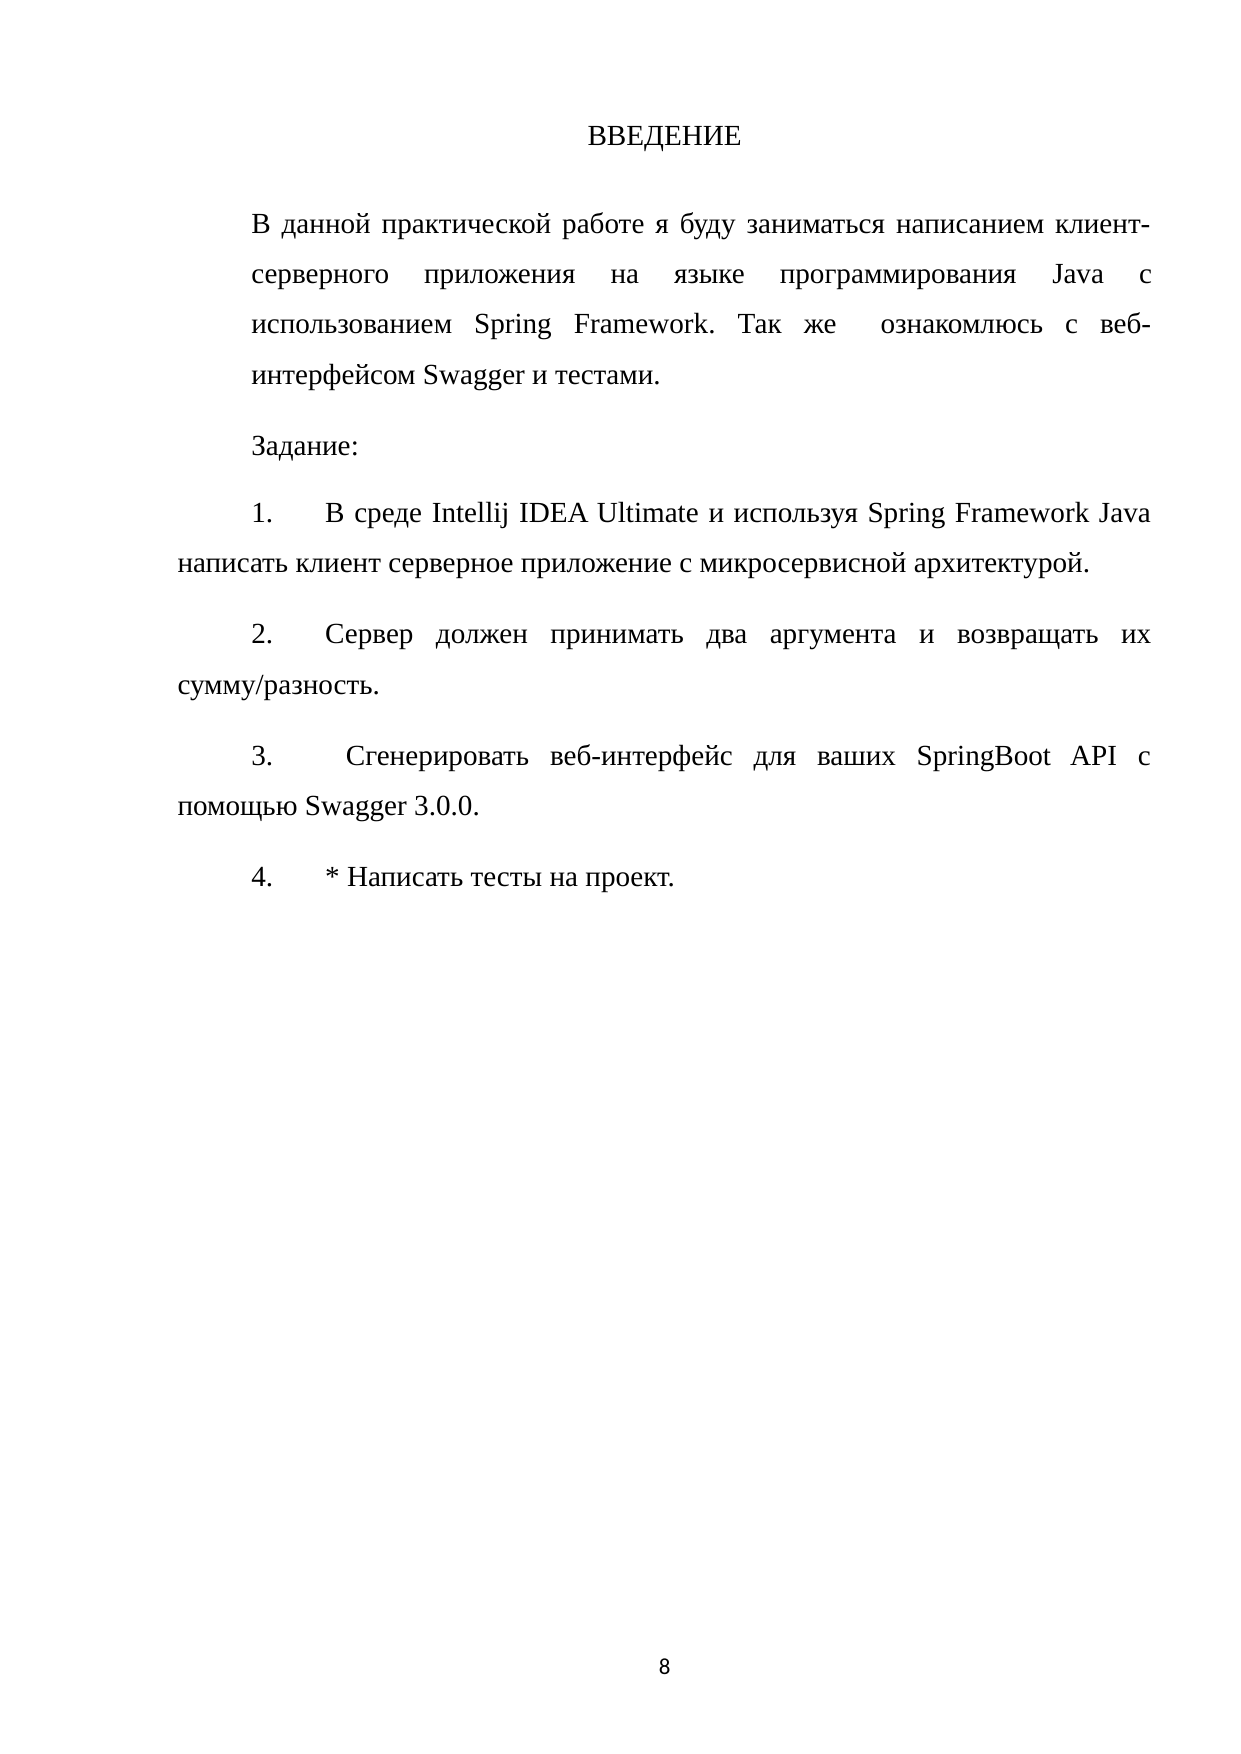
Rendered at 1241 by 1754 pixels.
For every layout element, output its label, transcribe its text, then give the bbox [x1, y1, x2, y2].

text Задание: [251, 428, 1152, 462]
list Сервер должен принимать два аргумента и возвращать их сумму/разность. [177, 616, 1152, 700]
list В данной практической работе я буду заниматься написанием клиент-серверного приложения на языке программирования Java с использованием Spring Framework. Так же ознакомлюсь с веб-интерфейсом Swagger и тестами. [251, 206, 1152, 390]
list * Написать тесты на проект. [177, 859, 1152, 893]
list Сгенерировать веб-интерфейс для ваших SpringBoot API с помощью Swagger 3.0.0. [177, 738, 1152, 822]
text ВВЕДЕНИЕ [177, 118, 1152, 152]
list В среде Intellij IDEA Ultimate и используя Spring Framework Java написать клиент серверное приложение с микросервисной архитектурой. [177, 495, 1152, 579]
